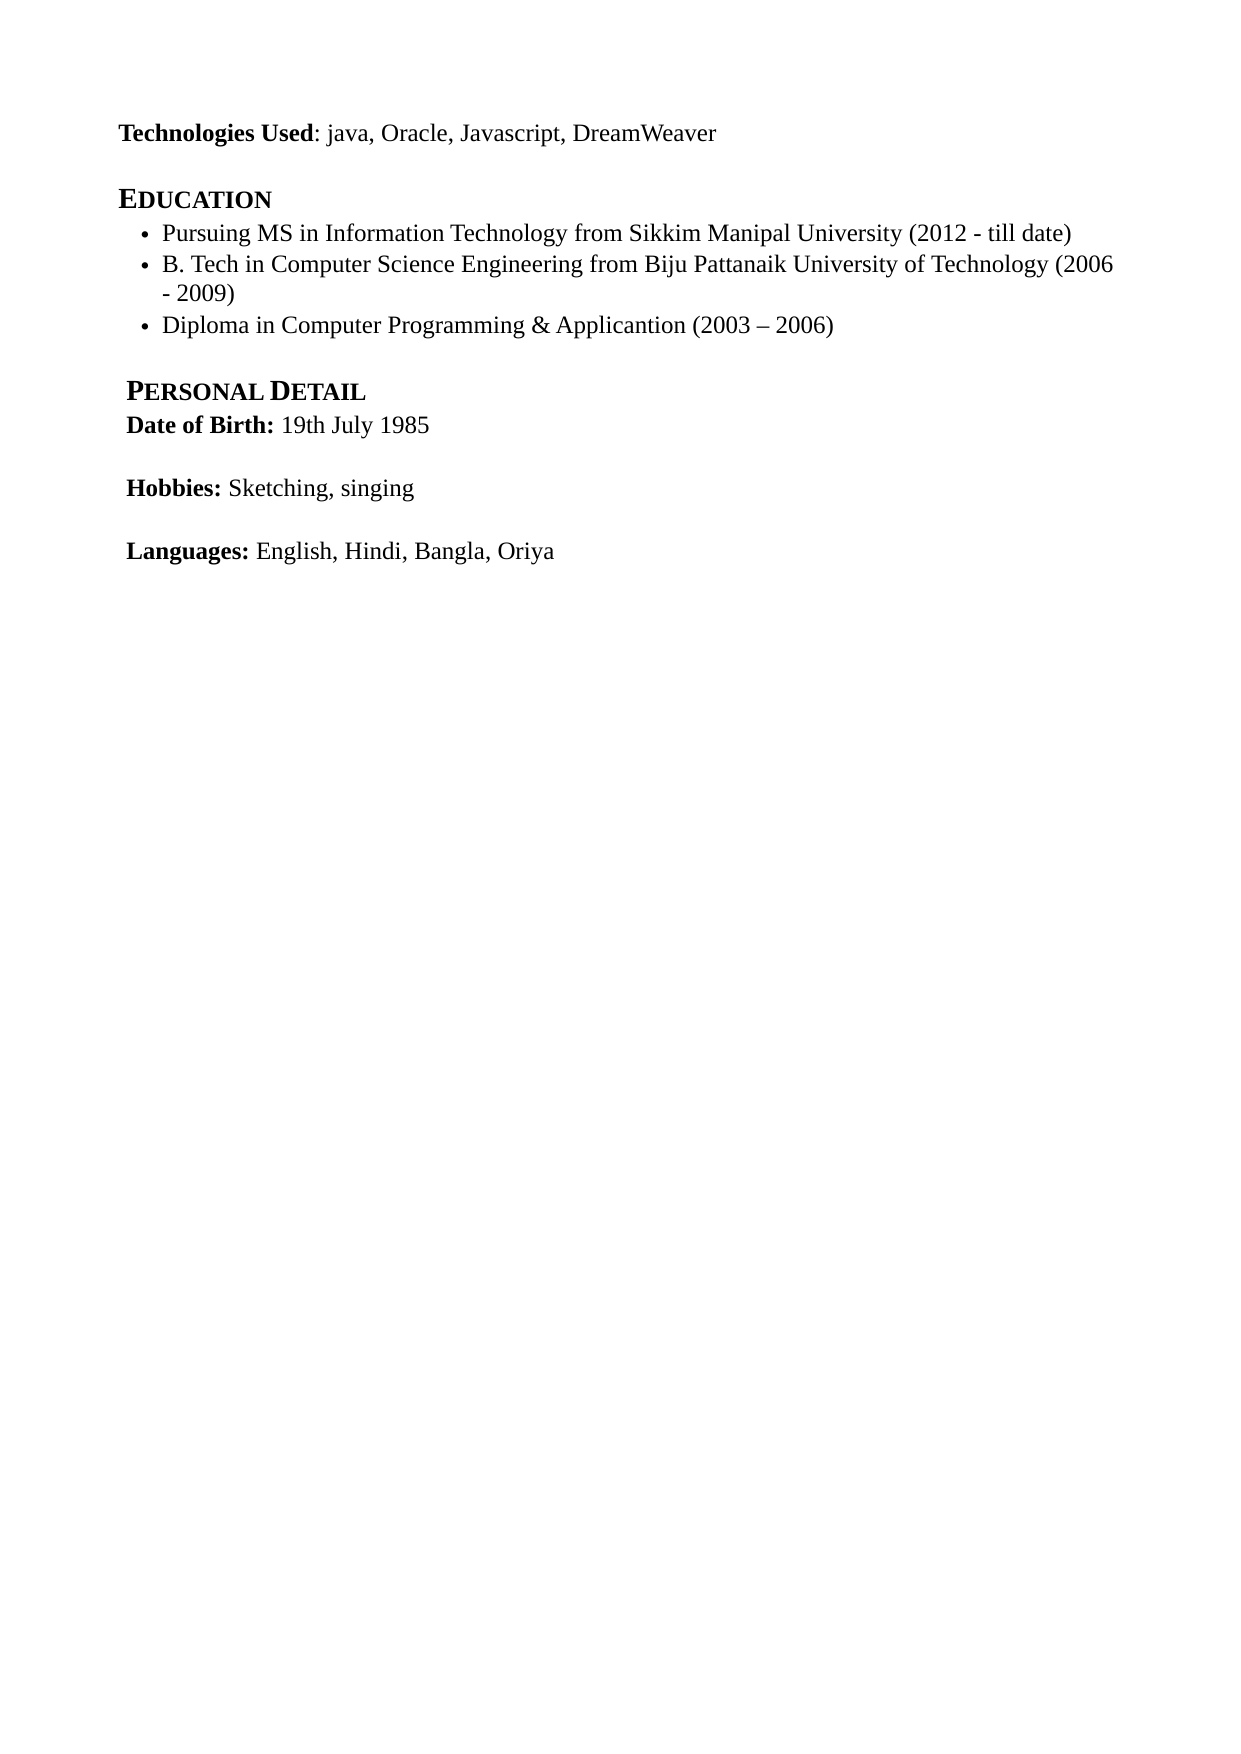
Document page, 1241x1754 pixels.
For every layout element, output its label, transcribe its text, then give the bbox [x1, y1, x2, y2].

text EDUCATION [118, 181, 1122, 215]
text Technologies Used: java, Oracle, Javascript, DreamWeaver [118, 118, 1122, 147]
list Pursuing MS in Information Technology from Sikkim Manipal University (2012 - till date) [118, 218, 1122, 247]
text Hobbies: Sketching, singing [126, 473, 1122, 502]
text Date of Birth: 19th July 1985 [126, 410, 1122, 438]
text PERSONAL DETAIL [126, 373, 1122, 407]
text Languages: English, Hindi, Bangla, Oriya [126, 536, 1122, 565]
list Diploma in Computer Programming & Applicantion (2003 – 2006) [118, 310, 1122, 339]
list B. Tech in Computer Science Engineering from Biju Pattanaik University of Technology (2006 - 2009) [118, 249, 1122, 307]
